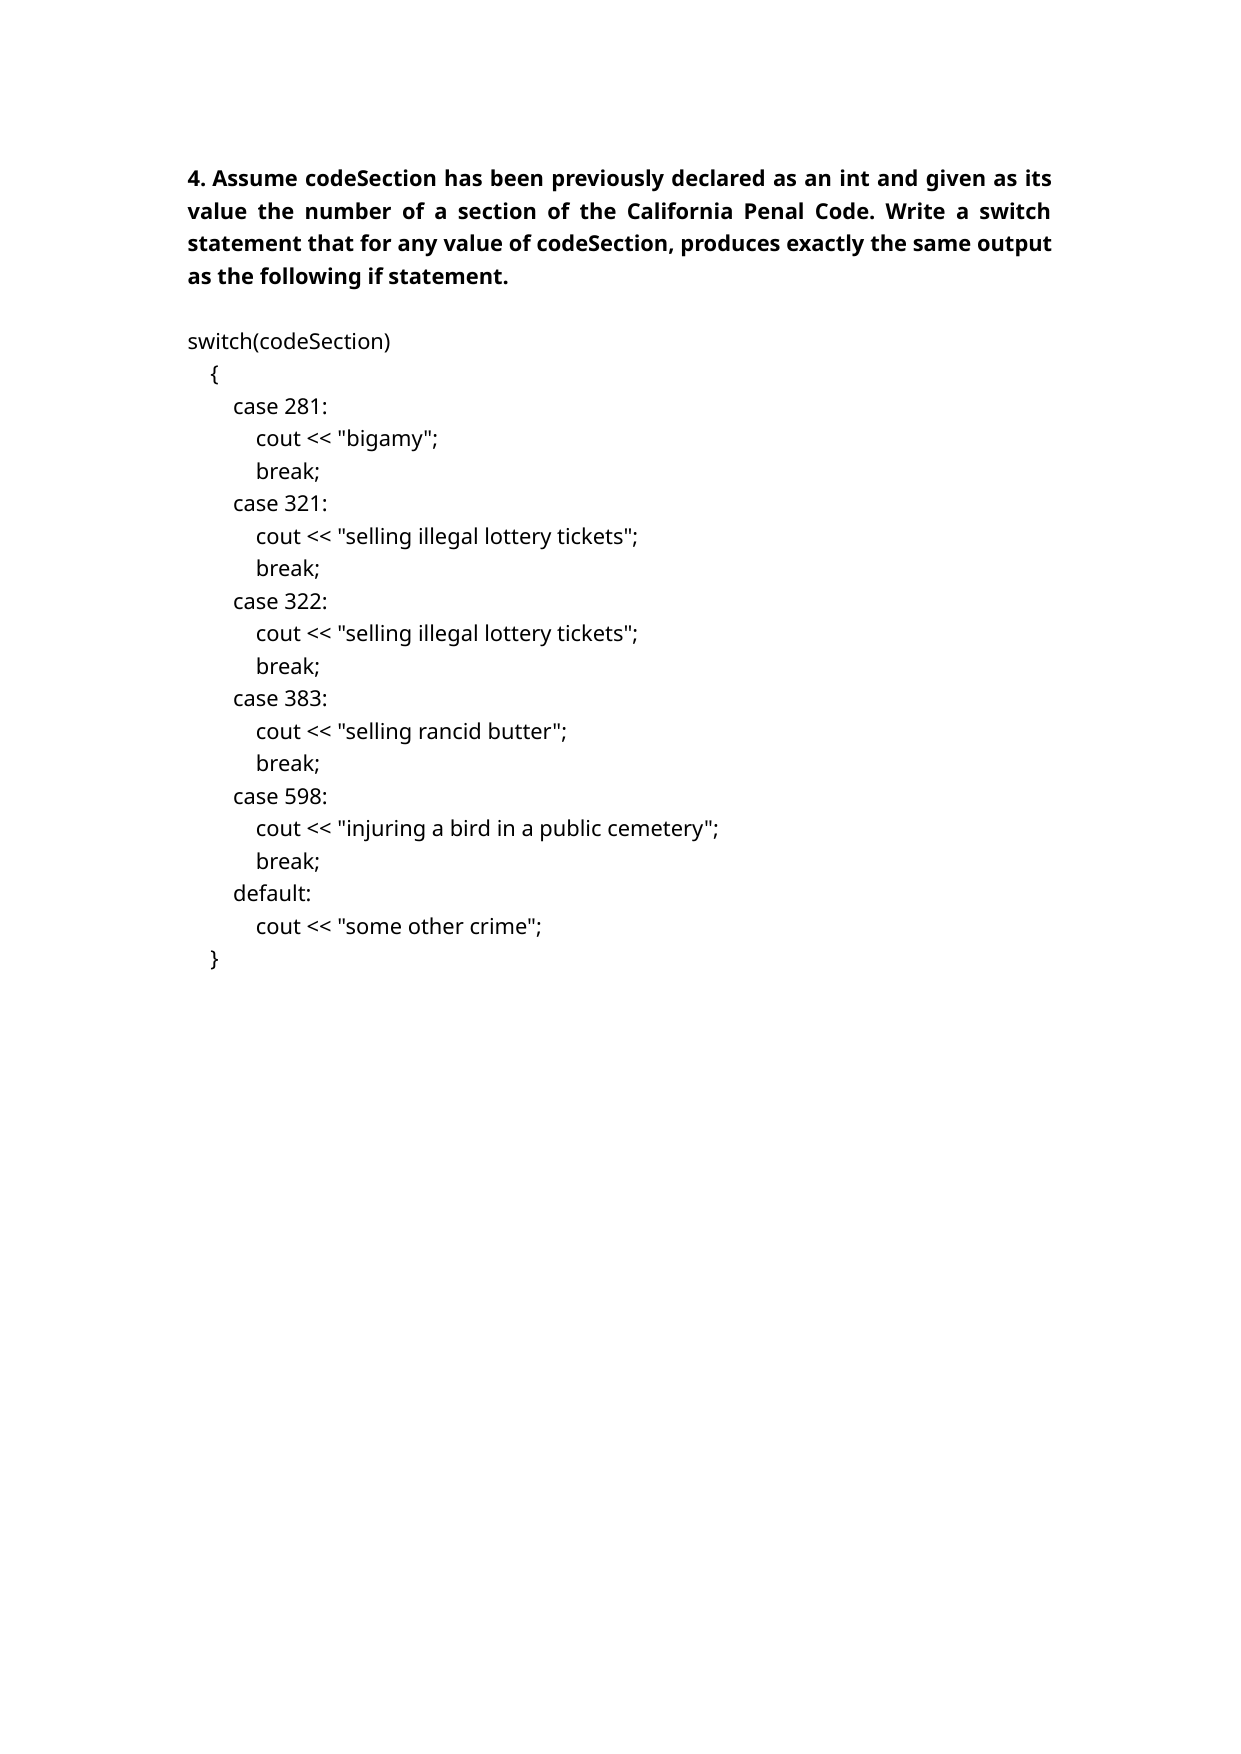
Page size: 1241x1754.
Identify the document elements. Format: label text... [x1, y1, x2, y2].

list } [187, 942, 1053, 974]
list cout << "selling illegal lottery tickets"; [187, 519, 1053, 552]
list case 322: [187, 584, 1053, 617]
list break; [187, 454, 1053, 487]
list cout << "selling rancid butter"; [187, 714, 1053, 747]
list break; [187, 552, 1053, 584]
list break; [187, 747, 1053, 779]
list cout << "some other crime"; [187, 909, 1053, 942]
list Assume codeSection has been previously declared as an int and given as its value the number of a section of the California Penal Code. Write a switch statement that for any value of codeSection, produces exactly the same output as the following if statement. [187, 162, 1053, 292]
list break; [187, 844, 1053, 877]
list { [187, 357, 1053, 389]
list break; [187, 649, 1053, 682]
list cout << "bigamy"; [187, 422, 1053, 454]
list switch(codeSection) [187, 324, 1053, 357]
list default: [187, 877, 1053, 909]
list case 383: [187, 682, 1053, 714]
list cout << "selling illegal lottery tickets"; [187, 617, 1053, 649]
list case 598: [187, 779, 1053, 812]
list case 321: [187, 487, 1053, 519]
list cout << "injuring a bird in a public cemetery"; [187, 812, 1053, 844]
list case 281: [187, 389, 1053, 422]
